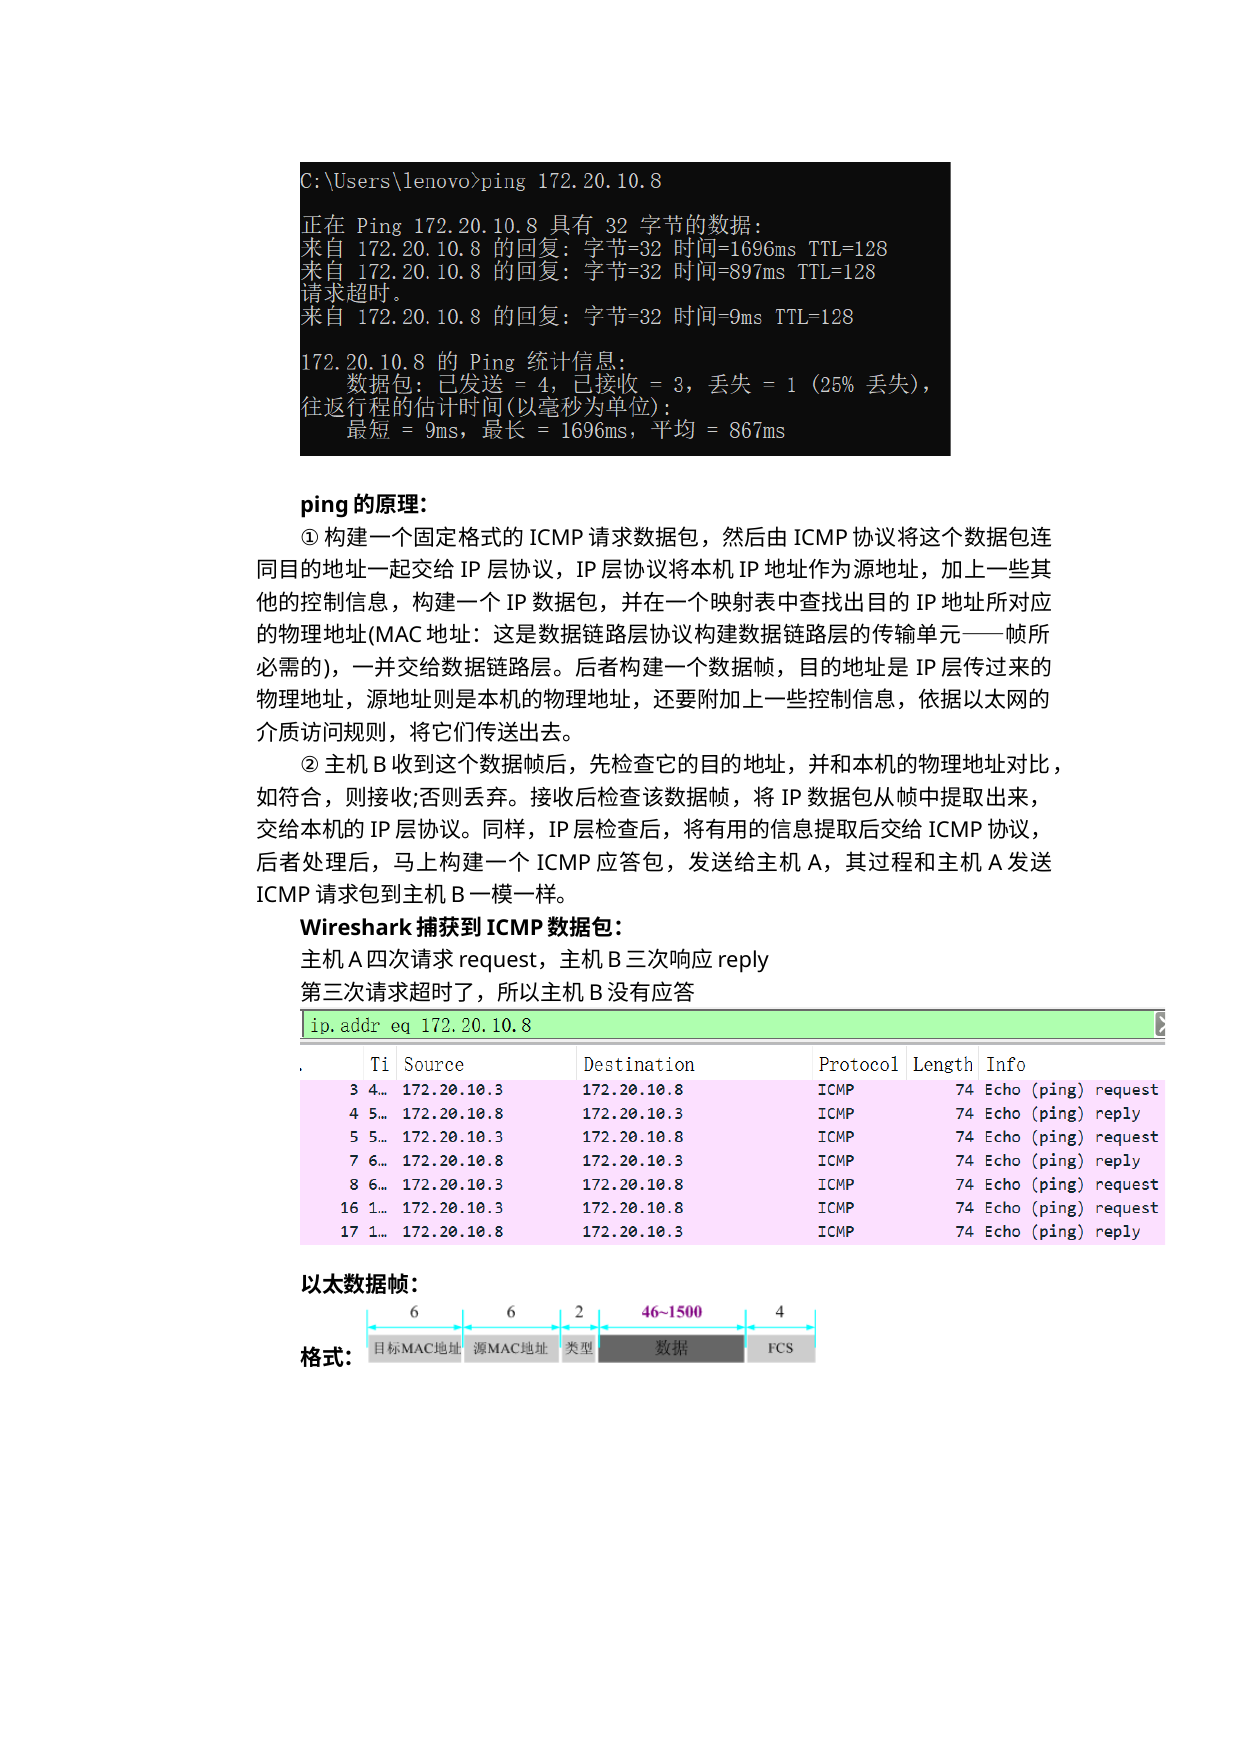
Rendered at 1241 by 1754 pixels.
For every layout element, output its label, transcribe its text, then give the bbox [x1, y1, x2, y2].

text Wireshark捕获到ICMP数据包： [256, 909, 1053, 942]
text ping的原理： [256, 487, 1053, 519]
text 主机A四次请求request，主机B三次响应reply [256, 942, 1053, 974]
picture [365, 1299, 818, 1365]
picture [300, 162, 951, 456]
text ②主机B收到这个数据帧后，先检查它的目的地址，并和本机的物理地址对比，如符合，则接收;否则丢弃。接收后检查该数据帧，将IP数据包从帧中提取出来，交给本机的IP层协议。同样，IP层检查后，将有用的信息提取后交给ICMP协议，后者处理后，马上构建一个ICMP应答包，发送给主机A，其过程和主机A发送ICMP请求包到主机B一模一样。 [256, 747, 1053, 909]
picture [300, 1007, 1166, 1245]
text ①构建一个固定格式的ICMP请求数据包，然后由ICMP协议将这个数据包连同目的地址一起交给IP 层协议，IP层协议将本机IP地址作为源地址，加上一些其他的控制信息，构建一个IP数据包，并在一个映射表中查找出目的IP地址所对应的物理地址(MAC地址：这是数据链路层协议构建数据链路层的传输单元——帧所必需的)，一并交给数据链路层。后者构建一个数据帧，目的地址是IP层传过来的物理地址，源地址则是本机的物理地址，还要附加上一些控制信息，依据以太网的介质访问规则，将它们传送出去。 [256, 519, 1053, 747]
text 第三次请求超时了，所以主机B没有应答 [256, 974, 1053, 1007]
text 以太数据帧： [256, 1267, 1053, 1299]
